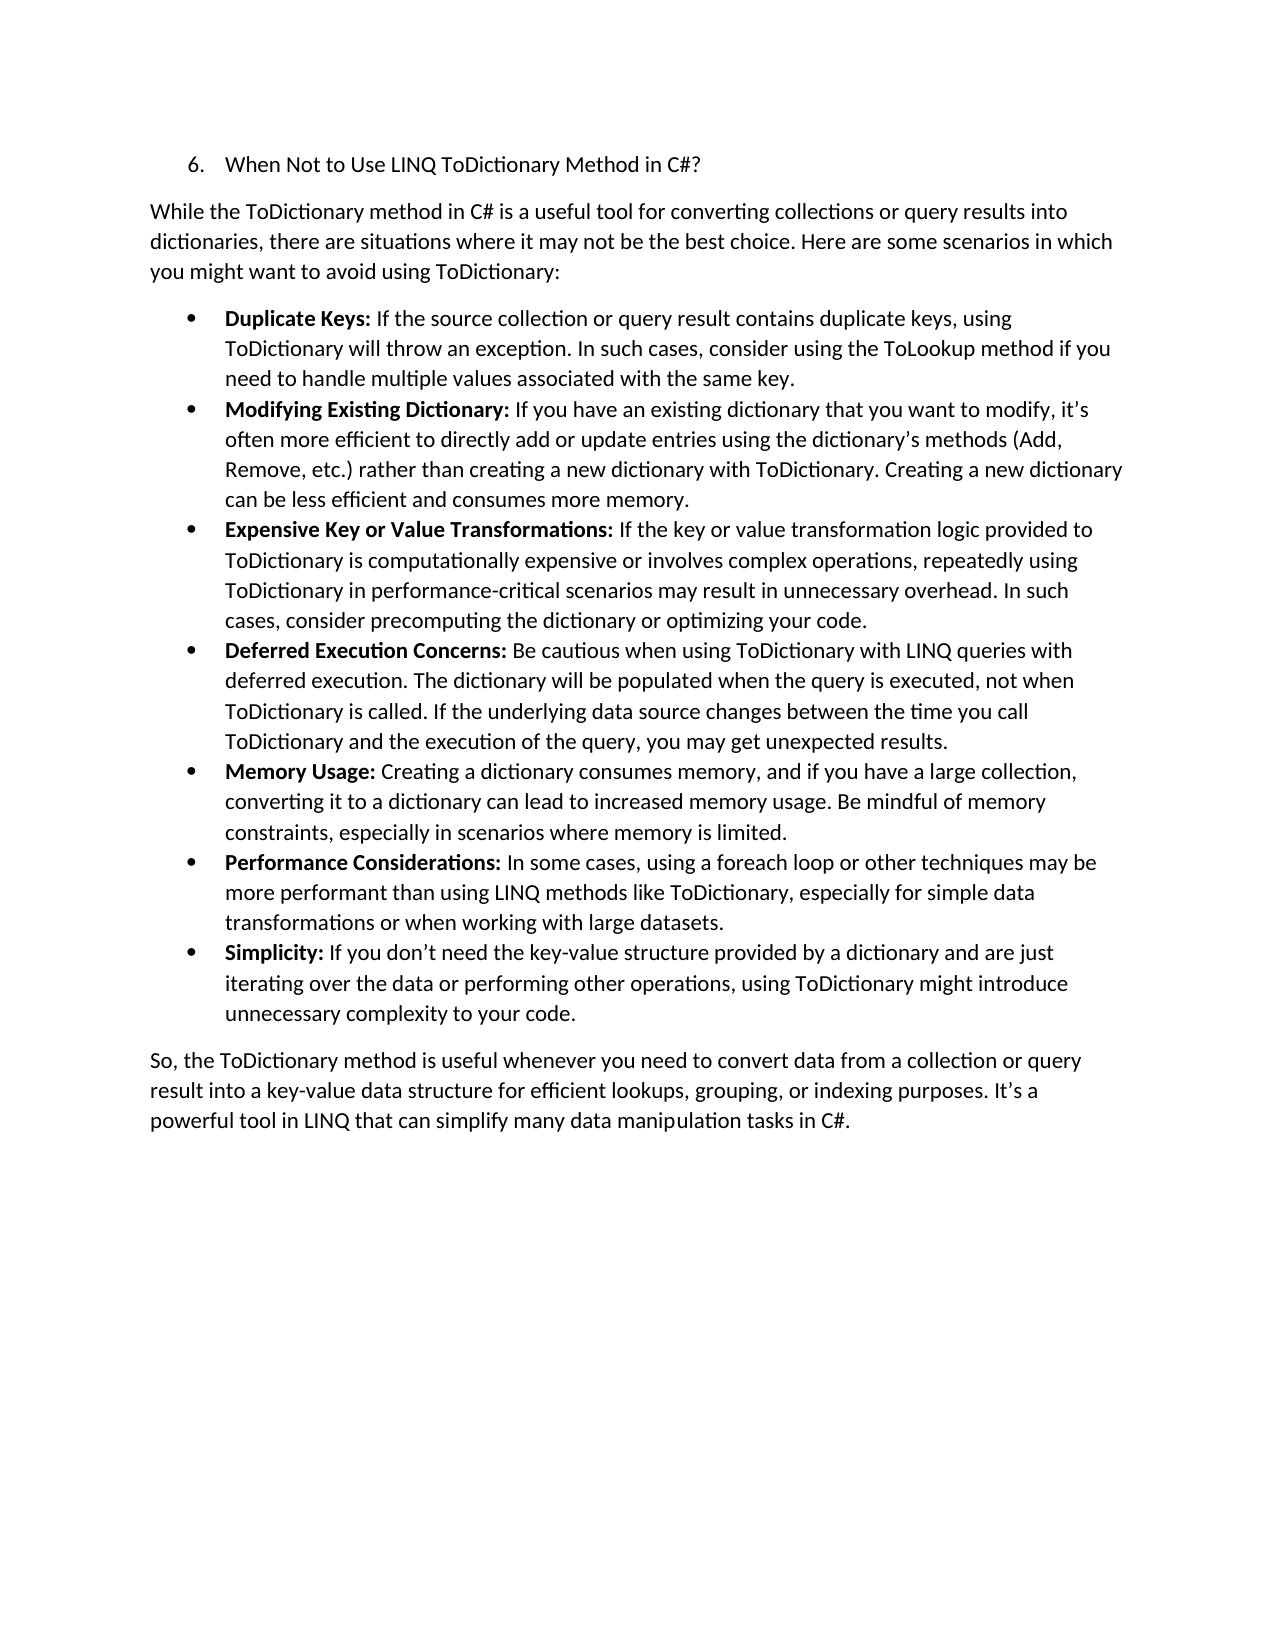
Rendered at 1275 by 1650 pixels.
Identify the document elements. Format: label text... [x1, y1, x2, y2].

list Deferred Execution Concerns: Be cautious when using ToDictionary with LINQ queries with deferred execution. The dictionary will be populated when the query is executed, not when ToDictionary is called. If the underlying data source changes between the time you call ToDictionary and the execution of the query, you may get unexpected results. [187, 636, 1125, 755]
text While the ToDictionary method in C# is a useful tool for converting collections or query results into dictionaries, there are situations where it may not be the best choice. Here are some scenarios in which you might want to avoid using ToDictionary: [150, 197, 1125, 285]
list Modifying Existing Dictionary: If you have an existing dictionary that you want to modify, it’s often more efficient to directly add or update entries using the dictionary’s methods (Add, Remove, etc.) rather than creating a new dictionary with ToDictionary. Creating a new dictionary can be less efficient and consumes more memory. [187, 395, 1125, 513]
list Memory Usage: Creating a dictionary consumes memory, and if you have a large collection, converting it to a dictionary can lead to increased memory usage. Be mindful of memory constraints, especially in scenarios where memory is limited. [187, 757, 1125, 846]
list Duplicate Keys: If the source collection or query result contains duplicate keys, using ToDictionary will throw an exception. In such cases, consider using the ToLookup method if you need to handle multiple values associated with the same key. [187, 304, 1125, 393]
list Simplicity: If you don’t need the key-value structure provided by a dictionary and are just iterating over the data or performing other operations, using ToDictionary might introduce unnecessary complexity to your code. [187, 938, 1125, 1027]
text So, the ToDictionary method is useful whenever you need to convert data from a collection or query result into a key-value data structure for efficient lookups, grouping, or indexing purposes. It’s a powerful tool in LINQ that can simplify many data manipulation tasks in C#. [150, 1046, 1125, 1134]
list Performance Considerations: In some cases, using a foreach loop or other techniques may be more performant than using LINQ methods like ToDictionary, especially for simple data transformations or when working with large datasets. [187, 848, 1125, 936]
list When Not to Use LINQ ToDictionary Method in C#? [187, 150, 1125, 178]
list Expensive Key or Value Transformations: If the key or value transformation logic provided to ToDictionary is computationally expensive or involves complex operations, repeatedly using ToDictionary in performance-critical scenarios may result in unnecessary overhead. In such cases, consider precomputing the dictionary or optimizing your code. [187, 516, 1125, 634]
